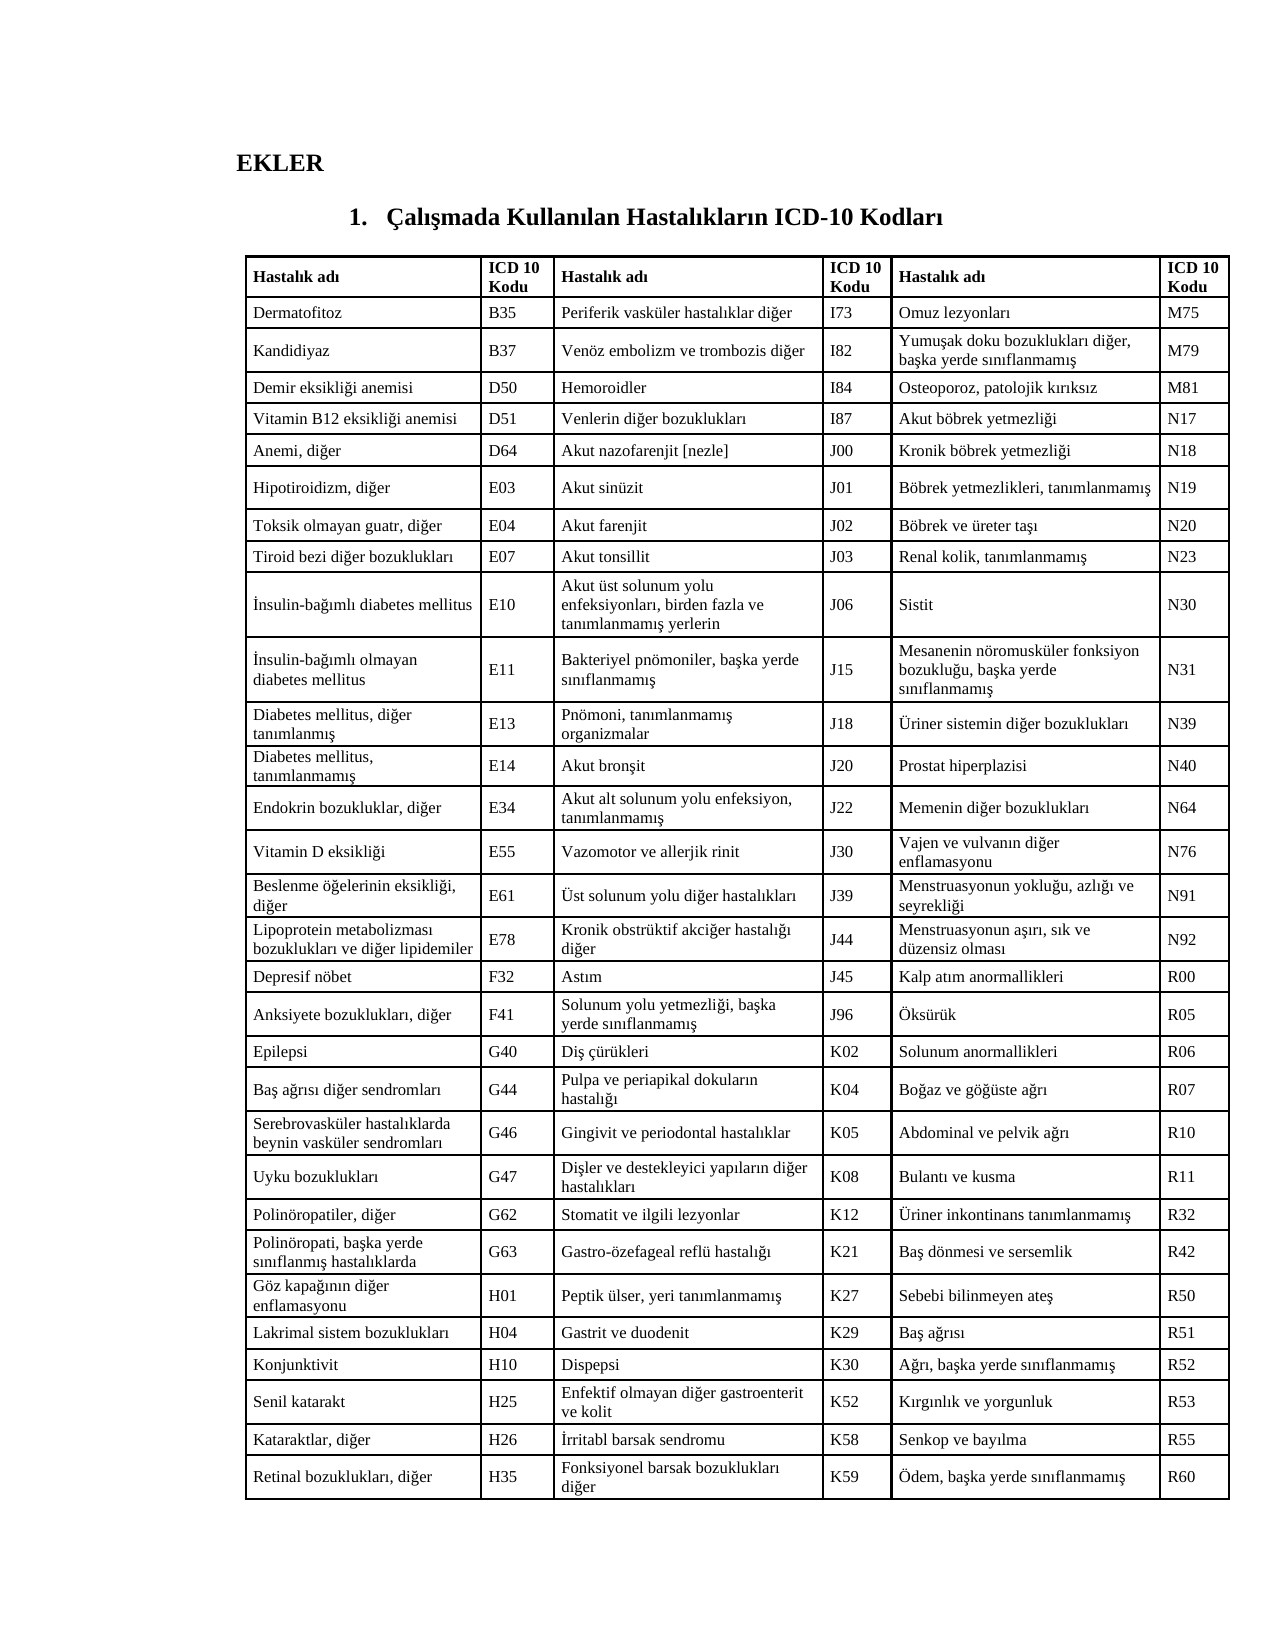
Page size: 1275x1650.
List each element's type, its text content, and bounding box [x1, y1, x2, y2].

table_cell Polinöropatiler, diğer [247, 1200, 480, 1229]
table_cell F32 [482, 962, 553, 991]
table_cell B35 [482, 298, 553, 327]
table_cell G44 [482, 1068, 553, 1110]
table_cell G40 [482, 1037, 553, 1066]
table_cell Kronik obstrüktif akciğer hastalığı diğer [555, 918, 822, 960]
table_cell Venlerin diğer bozuklukları [555, 404, 822, 433]
table_cell Dişler ve destekleyici yapıların diğer hastalıkları [555, 1156, 822, 1197]
table_cell Üst solunum yolu diğer hastalıkları [555, 875, 822, 916]
table_cell J96 [824, 993, 890, 1035]
table_cell Hemoroidler [555, 373, 822, 402]
table_header ICD 10 Kodu [824, 258, 890, 296]
table_cell N20 [1161, 510, 1228, 539]
table_cell R32 [1161, 1200, 1228, 1229]
table_cell J06 [824, 573, 890, 636]
table_cell K02 [824, 1037, 890, 1066]
text EKLER [236, 148, 1127, 176]
table_cell Vitamin D eksikliği [247, 831, 480, 872]
table_cell N92 [1161, 918, 1228, 960]
table_cell J45 [824, 962, 890, 991]
table_cell Fonksiyonel barsak bozuklukları diğer [555, 1456, 822, 1497]
table_cell R00 [1161, 962, 1228, 991]
table_cell Mesanenin nöromusküler fonksiyon bozukluğu, başka yerde sınıflanmamış [893, 638, 1159, 701]
table_cell H01 [482, 1275, 553, 1316]
table_cell İnsulin-bağımlı olmayan diabetes mellitus [247, 638, 480, 701]
table_cell R53 [1161, 1381, 1228, 1422]
table_cell Akut farenjit [555, 510, 822, 539]
table_cell R60 [1161, 1456, 1228, 1497]
table_cell Ödem, başka yerde sınıflanmamış [893, 1456, 1159, 1497]
table_cell Dispepsi [555, 1350, 822, 1379]
table_cell J15 [824, 638, 890, 701]
table_cell Vajen ve vulvanın diğer enflamasyonu [893, 831, 1159, 872]
table_cell K04 [824, 1068, 890, 1110]
table_cell Uyku bozuklukları [247, 1156, 480, 1197]
table_cell Vazomotor ve allerjik rinit [555, 831, 822, 872]
table_cell R06 [1161, 1037, 1228, 1066]
table_cell Retinal bozuklukları, diğer [247, 1456, 480, 1497]
table_cell Bulantı ve kusma [893, 1156, 1159, 1197]
table_cell Diş çürükleri [555, 1037, 822, 1066]
table_cell M79 [1161, 329, 1228, 371]
table_cell J39 [824, 875, 890, 916]
table_cell N31 [1161, 638, 1228, 701]
table_cell K05 [824, 1112, 890, 1154]
table_cell Baş ağrısı diğer sendromları [247, 1068, 480, 1110]
table_header ICD 10 Kodu [1161, 258, 1228, 296]
table_cell G62 [482, 1200, 553, 1229]
table_cell Akut bronşit [555, 747, 822, 785]
table_cell Renal kolik, tanımlanmamış [893, 542, 1159, 571]
table_cell Memenin diğer bozuklukları [893, 787, 1159, 829]
table_cell K52 [824, 1381, 890, 1422]
table_cell I82 [824, 329, 890, 371]
table_cell J20 [824, 747, 890, 785]
table_cell Akut alt solunum yolu enfeksiyon, tanımlanmamış [555, 787, 822, 829]
table_cell E07 [482, 542, 553, 571]
table_cell Tiroid bezi diğer bozuklukları [247, 542, 480, 571]
table_cell Baş dönmesi ve sersemlik [893, 1231, 1159, 1272]
table_cell K29 [824, 1318, 890, 1347]
table_cell D50 [482, 373, 553, 402]
table_cell J00 [824, 435, 890, 464]
table_cell J18 [824, 703, 890, 744]
table_cell Epilepsi [247, 1037, 480, 1066]
table_cell H35 [482, 1456, 553, 1497]
table_cell E34 [482, 787, 553, 829]
table_cell Lakrimal sistem bozuklukları [247, 1318, 480, 1347]
table_cell M81 [1161, 373, 1228, 402]
table_cell Sebebi bilinmeyen ateş [893, 1275, 1159, 1316]
table_cell Pnömoni, tanımlanmamış organizmalar [555, 703, 822, 744]
table_cell Omuz lezyonları [893, 298, 1159, 327]
table_cell K08 [824, 1156, 890, 1197]
table_cell Solunum anormallikleri [893, 1037, 1159, 1066]
table_cell Kandidiyaz [247, 329, 480, 371]
table_cell Üriner sistemin diğer bozuklukları [893, 703, 1159, 744]
table_cell Gastro-özefageal reflü hastalığı [555, 1231, 822, 1272]
table_cell N18 [1161, 435, 1228, 464]
table_cell Serebrovasküler hastalıklarda beynin vasküler sendromları [247, 1112, 480, 1154]
table_cell Venöz embolizm ve trombozis diğer [555, 329, 822, 371]
table_cell K58 [824, 1425, 890, 1454]
table_cell Akut böbrek yetmezliği [893, 404, 1159, 433]
table_cell Böbrek yetmezlikleri, tanımlanmamış [893, 467, 1159, 508]
table_cell R50 [1161, 1275, 1228, 1316]
table_cell I87 [824, 404, 890, 433]
table_cell Bakteriyel pnömoniler, başka yerde sınıflanmamış [555, 638, 822, 701]
table_cell Akut üst solunum yolu enfeksiyonları, birden fazla ve tanımlanmamış yerlerin [555, 573, 822, 636]
table_cell J22 [824, 787, 890, 829]
list Çalışmada Kullanılan Hastalıkların ICD-10 Kodları [349, 202, 1127, 230]
table_cell Vitamin B12 eksikliği anemisi [247, 404, 480, 433]
table_cell J01 [824, 467, 890, 508]
table_cell R55 [1161, 1425, 1228, 1454]
table_header Hastalık adı [893, 258, 1159, 296]
table_cell N39 [1161, 703, 1228, 744]
table_cell R11 [1161, 1156, 1228, 1197]
table_cell Yumuşak doku bozuklukları diğer, başka yerde sınıflanmamış [893, 329, 1159, 371]
table_cell Polinöropati, başka yerde sınıflanmış hastalıklarda [247, 1231, 480, 1272]
table_cell Beslenme öğelerinin eksikliği, diğer [247, 875, 480, 916]
table_cell H26 [482, 1425, 553, 1454]
table_cell Gastrit ve duodenit [555, 1318, 822, 1347]
table_cell Sistit [893, 573, 1159, 636]
table_cell E04 [482, 510, 553, 539]
table_cell Hipotiroidizm, diğer [247, 467, 480, 508]
table_cell I73 [824, 298, 890, 327]
table_cell Toksik olmayan guatr, diğer [247, 510, 480, 539]
table_cell J30 [824, 831, 890, 872]
table_cell N30 [1161, 573, 1228, 636]
table_cell Menstruasyonun yokluğu, azlığı ve seyrekliği [893, 875, 1159, 916]
table_cell E13 [482, 703, 553, 744]
table_cell İnsulin-bağımlı diabetes mellitus [247, 573, 480, 636]
table_cell Astım [555, 962, 822, 991]
table_cell H25 [482, 1381, 553, 1422]
table_cell Peptik ülser, yeri tanımlanmamış [555, 1275, 822, 1316]
table_cell G63 [482, 1231, 553, 1272]
table_cell N23 [1161, 542, 1228, 571]
table_cell N76 [1161, 831, 1228, 872]
table_cell Solunum yolu yetmezliği, başka yerde sınıflanmamış [555, 993, 822, 1035]
table_header Hastalık adı [555, 258, 822, 296]
table_cell R07 [1161, 1068, 1228, 1110]
table_cell E03 [482, 467, 553, 508]
table_cell Depresif nöbet [247, 962, 480, 991]
table_cell R10 [1161, 1112, 1228, 1154]
table_cell Senil katarakt [247, 1381, 480, 1422]
table_header ICD 10 Kodu [482, 258, 553, 296]
table_cell I84 [824, 373, 890, 402]
table_cell Boğaz ve göğüste ağrı [893, 1068, 1159, 1110]
table_cell Stomatit ve ilgili lezyonlar [555, 1200, 822, 1229]
table_cell J44 [824, 918, 890, 960]
table_cell E11 [482, 638, 553, 701]
table_cell H04 [482, 1318, 553, 1347]
table_cell R05 [1161, 993, 1228, 1035]
table_cell Baş ağrısı [893, 1318, 1159, 1347]
table_cell Akut nazofarenjit [nezle] [555, 435, 822, 464]
table_cell K27 [824, 1275, 890, 1316]
table_cell N19 [1161, 467, 1228, 508]
table_cell M75 [1161, 298, 1228, 327]
table_cell R42 [1161, 1231, 1228, 1272]
table_cell Demir eksikliği anemisi [247, 373, 480, 402]
table_cell F41 [482, 993, 553, 1035]
table_cell E55 [482, 831, 553, 872]
table_cell Lipoprotein metabolizması bozuklukları ve diğer lipidemiler [247, 918, 480, 960]
table_cell N17 [1161, 404, 1228, 433]
table_cell K21 [824, 1231, 890, 1272]
table_cell G46 [482, 1112, 553, 1154]
table_cell Kataraktlar, diğer [247, 1425, 480, 1454]
table_cell Menstruasyonun aşırı, sık ve düzensiz olması [893, 918, 1159, 960]
table_cell E10 [482, 573, 553, 636]
table_cell K59 [824, 1456, 890, 1497]
table_cell Diabetes mellitus, diğer tanımlanmış [247, 703, 480, 744]
table_cell Pulpa ve periapikal dokuların hastalığı [555, 1068, 822, 1110]
table_cell K30 [824, 1350, 890, 1379]
table_cell Gingivit ve periodontal hastalıklar [555, 1112, 822, 1154]
table_cell Senkop ve bayılma [893, 1425, 1159, 1454]
table_cell N91 [1161, 875, 1228, 916]
table_cell Kronik böbrek yetmezliği [893, 435, 1159, 464]
table_cell E61 [482, 875, 553, 916]
table_cell Göz kapağının diğer enflamasyonu [247, 1275, 480, 1316]
table_cell Kalp atım anormallikleri [893, 962, 1159, 991]
table_cell D64 [482, 435, 553, 464]
table_cell Anksiyete bozuklukları, diğer [247, 993, 480, 1035]
table_cell H10 [482, 1350, 553, 1379]
table_cell Prostat hiperplazisi [893, 747, 1159, 785]
table_cell Dermatofitoz [247, 298, 480, 327]
table_cell Periferik vasküler hastalıklar diğer [555, 298, 822, 327]
table_cell Böbrek ve üreter taşı [893, 510, 1159, 539]
table_cell K12 [824, 1200, 890, 1229]
table_cell J02 [824, 510, 890, 539]
table_cell Konjunktivit [247, 1350, 480, 1379]
table_cell Akut tonsillit [555, 542, 822, 571]
table_cell Endokrin bozukluklar, diğer [247, 787, 480, 829]
table_cell E78 [482, 918, 553, 960]
table_cell Kırgınlık ve yorgunluk [893, 1381, 1159, 1422]
table_cell Enfektif olmayan diğer gastroenterit ve kolit [555, 1381, 822, 1422]
table_cell R51 [1161, 1318, 1228, 1347]
table_cell N40 [1161, 747, 1228, 785]
table_cell R52 [1161, 1350, 1228, 1379]
table_cell N64 [1161, 787, 1228, 829]
table_cell Üriner inkontinans tanımlanmamış [893, 1200, 1159, 1229]
table_cell Ağrı, başka yerde sınıflanmamış [893, 1350, 1159, 1379]
table_header Hastalık adı [247, 258, 480, 296]
table_cell Diabetes mellitus, tanımlanmamış [247, 747, 480, 785]
table_cell D51 [482, 404, 553, 433]
table_cell Anemi, diğer [247, 435, 480, 464]
table_cell İrritabl barsak sendromu [555, 1425, 822, 1454]
table_cell J03 [824, 542, 890, 571]
table_cell Öksürük [893, 993, 1159, 1035]
table_cell Osteoporoz, patolojik kırıksız [893, 373, 1159, 402]
table_cell B37 [482, 329, 553, 371]
table_cell Abdominal ve pelvik ağrı [893, 1112, 1159, 1154]
table_cell G47 [482, 1156, 553, 1197]
table_cell Akut sinüzit [555, 467, 822, 508]
table_cell E14 [482, 747, 553, 785]
